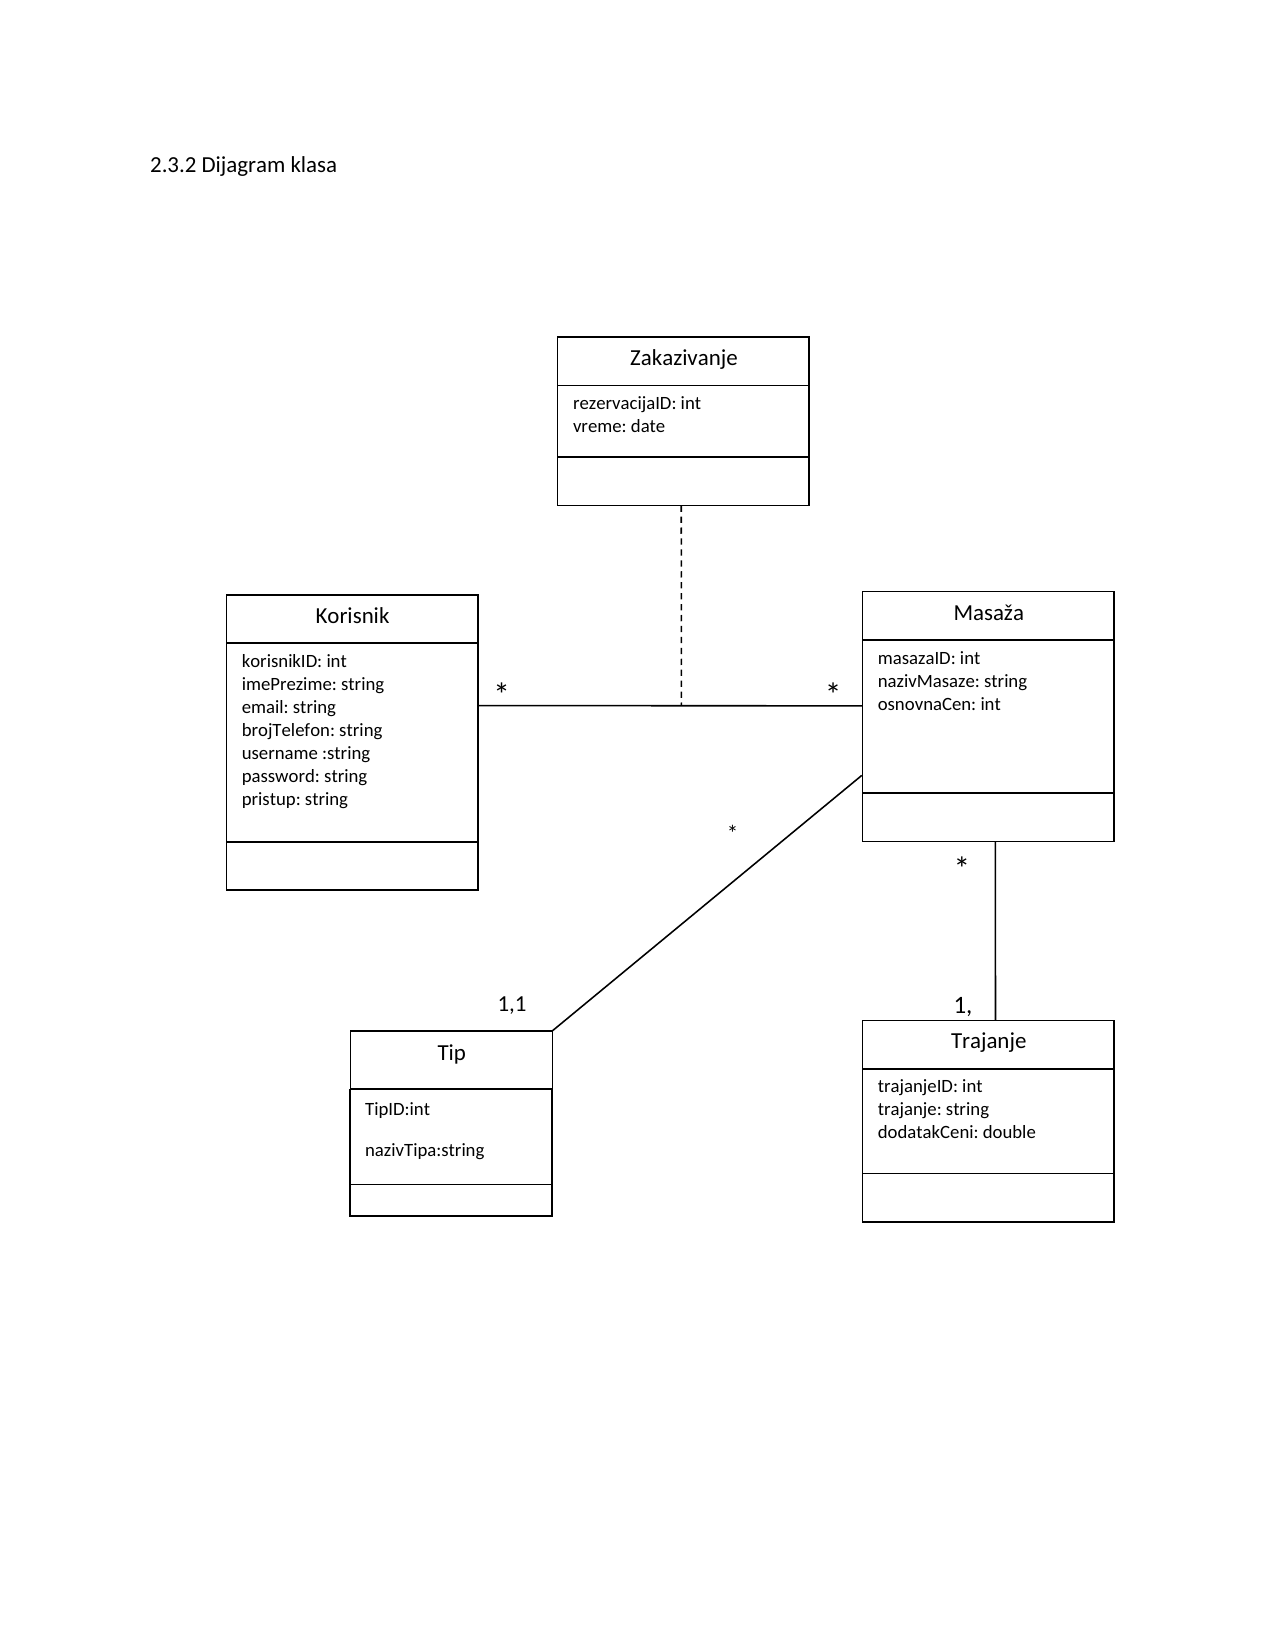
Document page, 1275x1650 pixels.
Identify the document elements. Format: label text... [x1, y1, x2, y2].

subtitle 2.3.2 Dijagram klasa [150, 150, 1125, 178]
